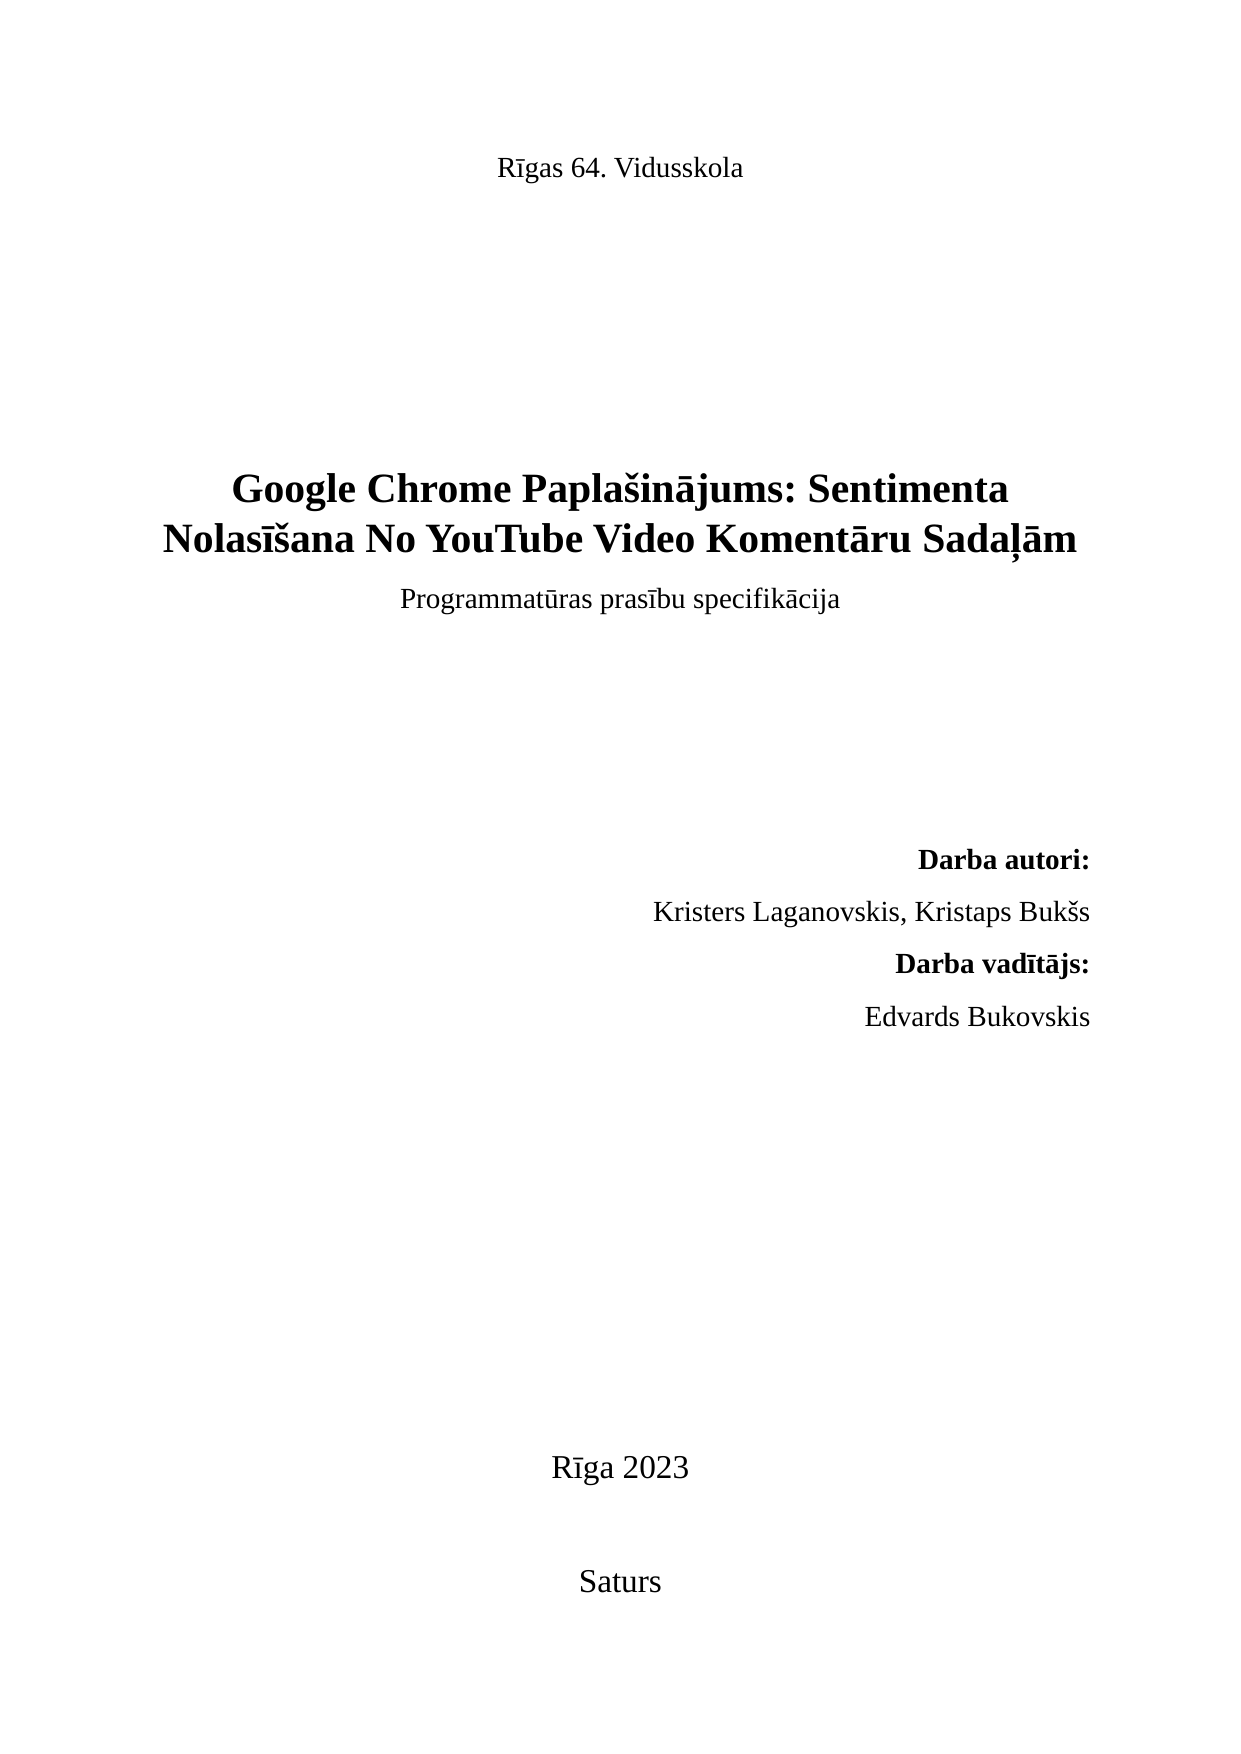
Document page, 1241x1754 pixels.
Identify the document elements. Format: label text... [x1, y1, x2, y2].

text Rīga 2023 [150, 1447, 1090, 1485]
text Programmatūras prasību specifikācija [150, 581, 1090, 615]
text Rīgas 64. Vidusskola [150, 150, 1090, 183]
text Darba autori: [150, 842, 1090, 876]
text Edvards Bukovskis [150, 999, 1090, 1032]
list Saturs [150, 1561, 1090, 1600]
text Darba vadītājs: [150, 947, 1090, 980]
text Kristers Laganovskis, Kristaps Bukšs [150, 894, 1090, 928]
text Google Chrome Paplašinājums: Sentimenta Nolasīšana No YouTube Video Komentāru Sadaļām [150, 463, 1090, 562]
